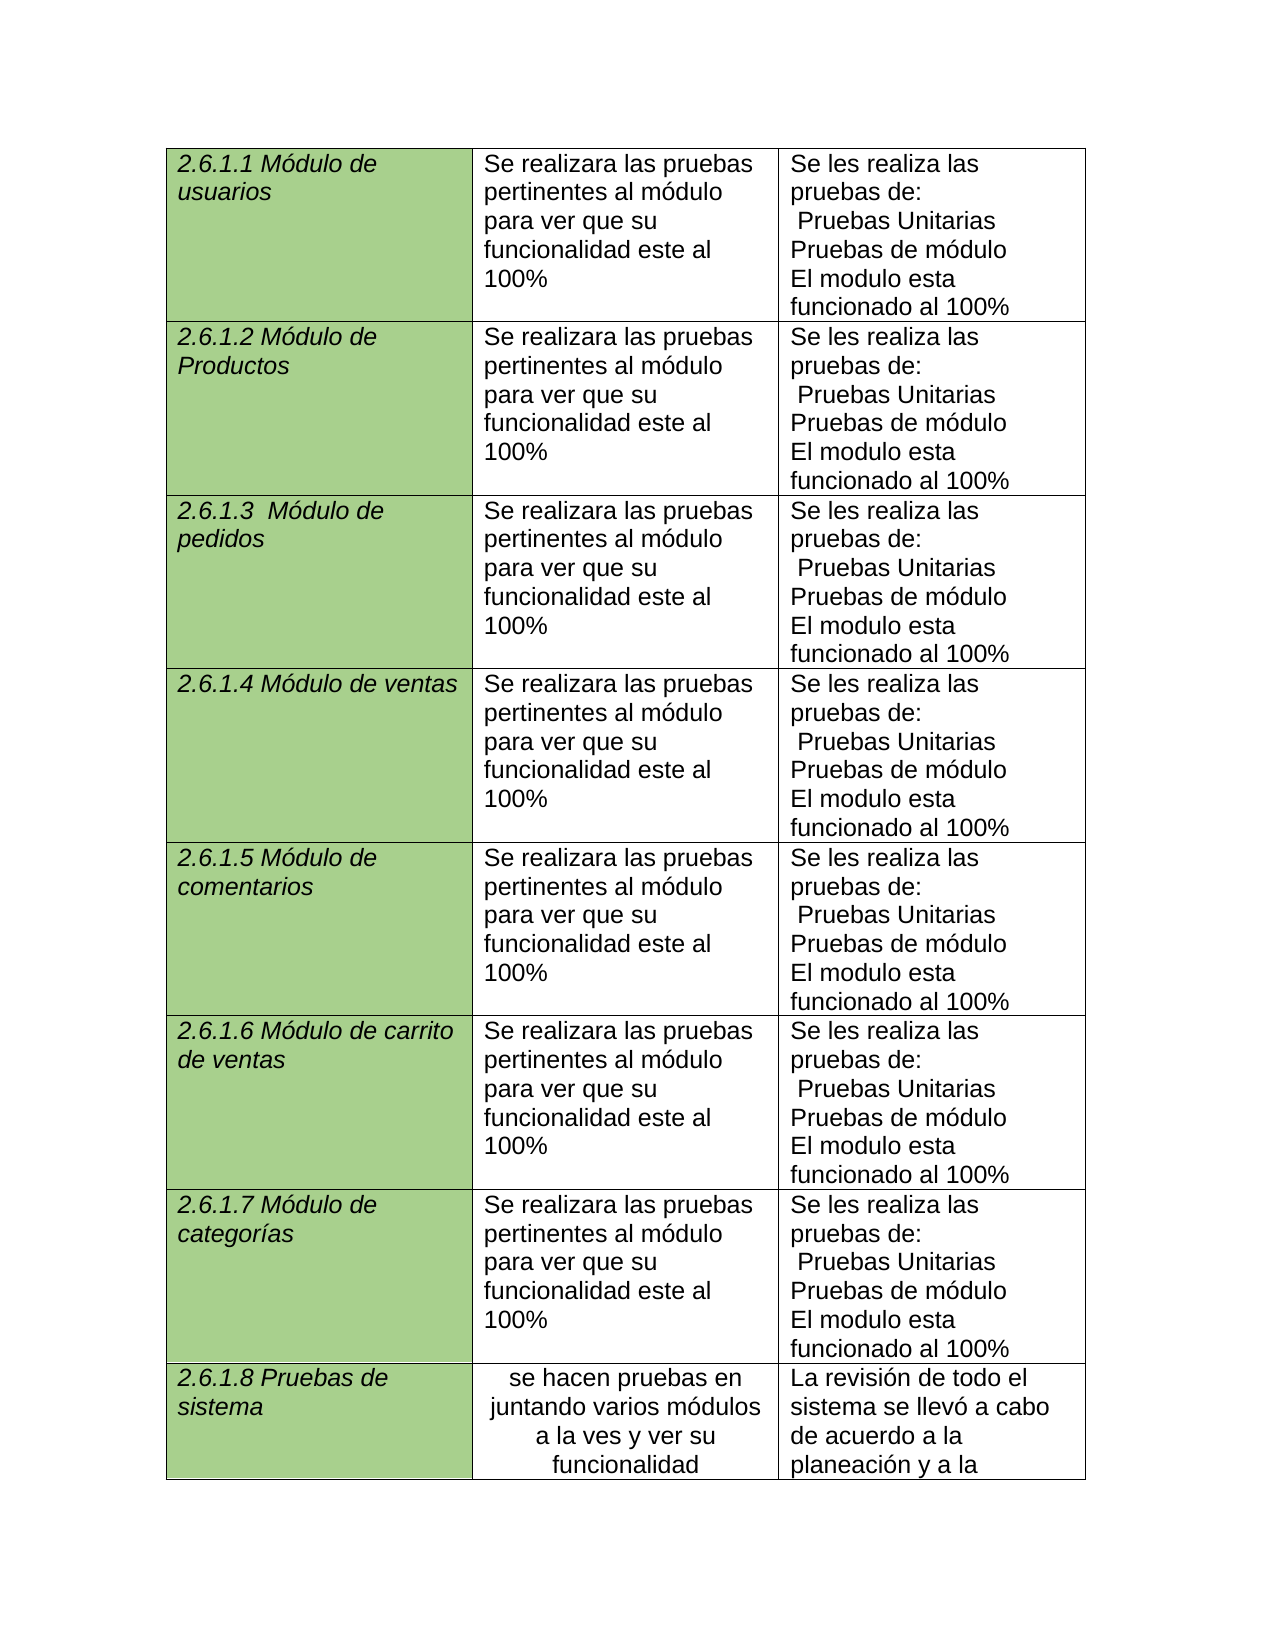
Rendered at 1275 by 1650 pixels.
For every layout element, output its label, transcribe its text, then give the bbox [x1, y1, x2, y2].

table_cell Se realizara las pruebas pertinentes al módulo para ver que su funcionalidad este al 100% [473, 1016, 778, 1189]
table_cell 2.6.1.2 Módulo de Productos [167, 322, 472, 495]
table_cell Se realizara las pruebas pertinentes al módulo para ver que su funcionalidad este al 100% [473, 843, 778, 1015]
table_cell 2.6.1.7 Módulo de categorías [167, 1190, 472, 1362]
table_cell 2.6.1.5 Módulo de comentarios [167, 843, 472, 1015]
table_cell Se les realiza las pruebas de: Pruebas Unitarias Pruebas de módulo El modulo esta funcionado al 100% [779, 669, 1085, 842]
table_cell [167, 1364, 472, 1478]
table_cell Se les realiza las pruebas de: Pruebas Unitarias Pruebas de módulo El modulo esta funcionado al 100% [779, 1190, 1085, 1362]
table_cell 2.6.1.6 Módulo de carrito de ventas [167, 1016, 472, 1189]
table_cell Se realizara las pruebas pertinentes al módulo para ver que su funcionalidad este al 100% [473, 322, 778, 495]
table_cell Se realizara las pruebas pertinentes al módulo para ver que su funcionalidad este al 100% [473, 669, 778, 842]
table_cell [473, 1364, 778, 1478]
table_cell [779, 1364, 1085, 1478]
table_cell Se les realiza las pruebas de: Pruebas Unitarias Pruebas de módulo El modulo esta funcionado al 100% [779, 149, 1085, 321]
table_cell 2.6.1.4 Módulo de ventas [167, 669, 472, 842]
table_cell Se les realiza las pruebas de: Pruebas Unitarias Pruebas de módulo El modulo esta funcionado al 100% [779, 496, 1085, 668]
table_cell 2.6.1.1 Módulo de usuarios [167, 149, 472, 321]
table_cell Se realizara las pruebas pertinentes al módulo para ver que su funcionalidad este al 100% [473, 1190, 778, 1362]
table_cell Se realizara las pruebas pertinentes al módulo para ver que su funcionalidad este al 100% [473, 149, 778, 321]
table_cell 2.6.1.3 Módulo de pedidos [167, 496, 472, 668]
table_cell Se les realiza las pruebas de: Pruebas Unitarias Pruebas de módulo El modulo esta funcionado al 100% [779, 843, 1085, 1015]
table_cell Se les realiza las pruebas de: Pruebas Unitarias Pruebas de módulo El modulo esta funcionado al 100% [779, 322, 1085, 495]
table_cell Se realizara las pruebas pertinentes al módulo para ver que su funcionalidad este al 100% [473, 496, 778, 668]
table_cell Se les realiza las pruebas de: Pruebas Unitarias Pruebas de módulo El modulo esta funcionado al 100% [779, 1016, 1085, 1189]
